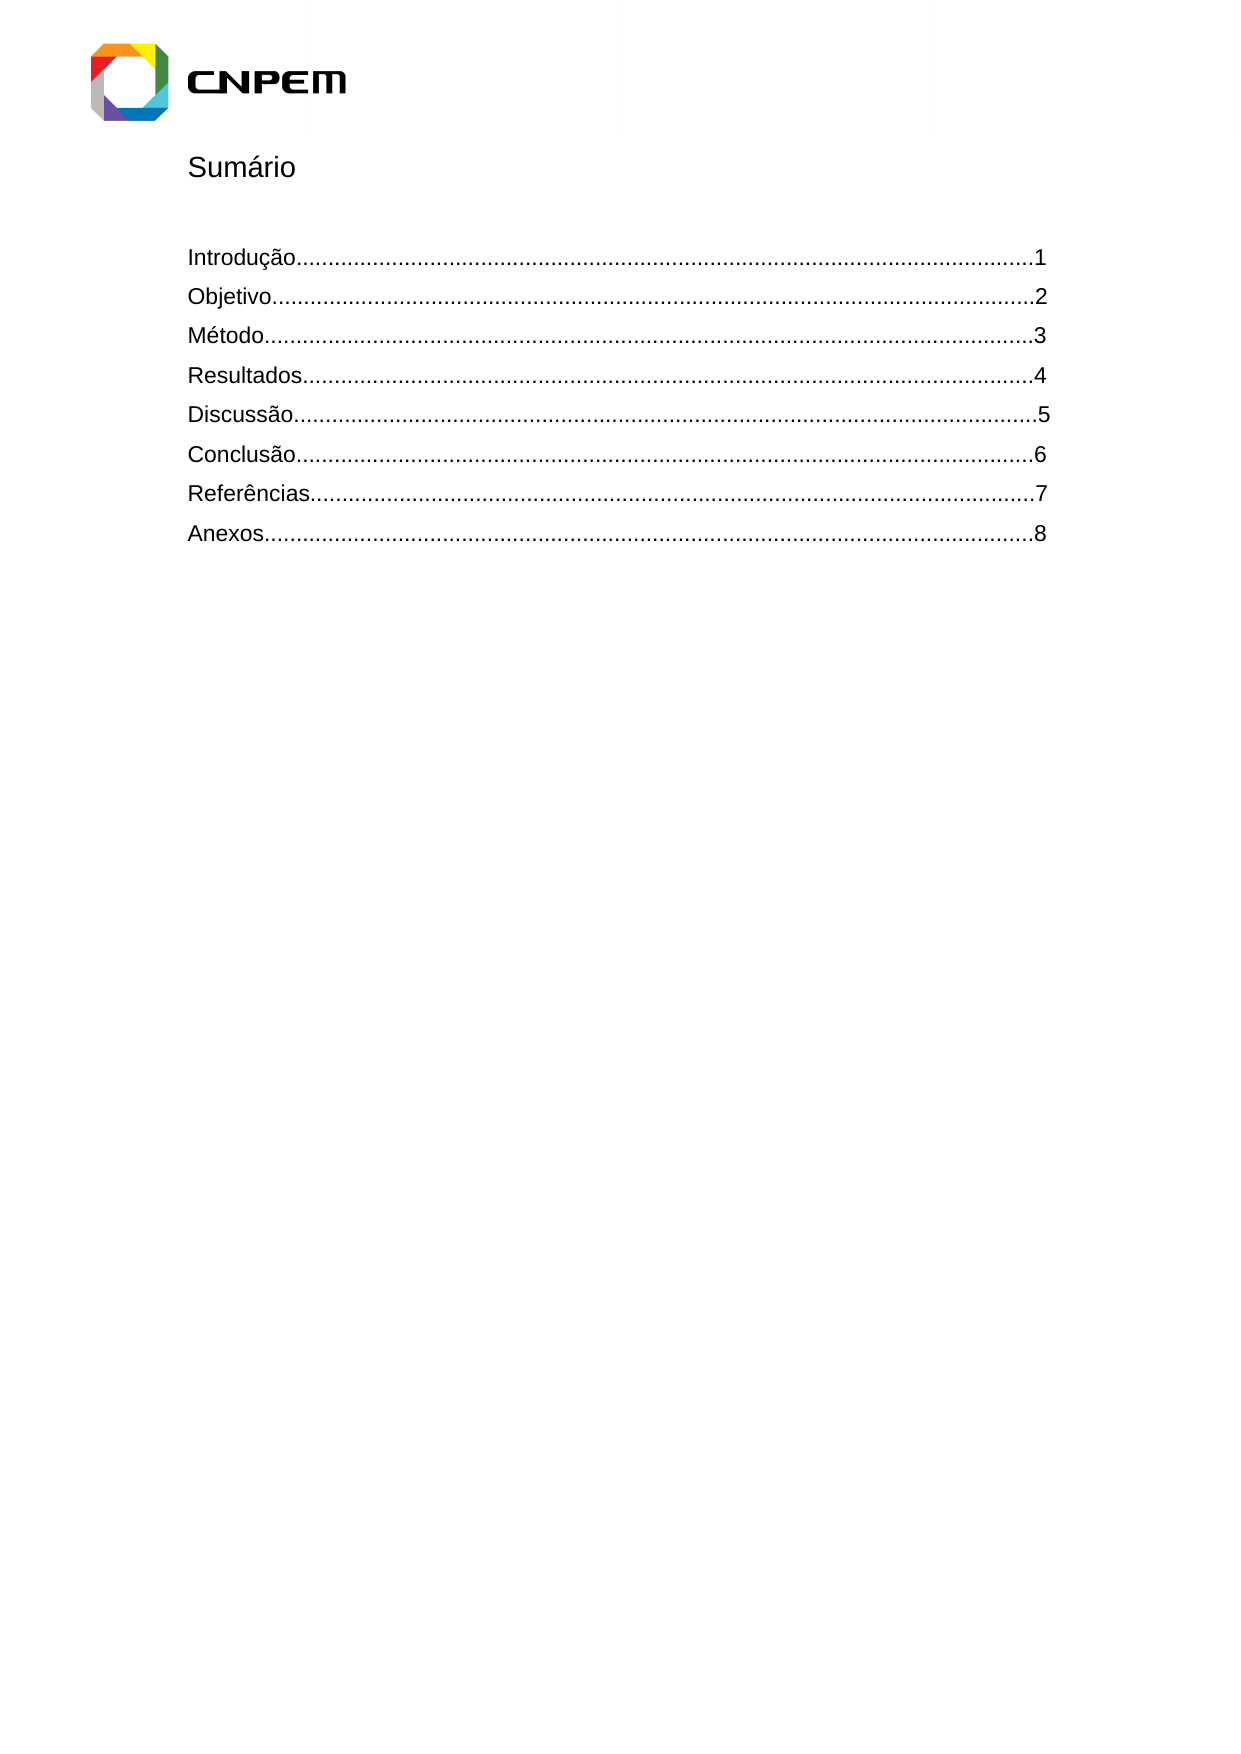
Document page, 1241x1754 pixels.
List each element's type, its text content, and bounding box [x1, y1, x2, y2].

text Anexos.........................................................................................................................8 [187, 520, 1053, 546]
picture [0, 0, 1238, 134]
text Método.........................................................................................................................3 [187, 322, 1053, 349]
text Objetivo........................................................................................................................2 [187, 283, 1053, 309]
text Sumário [187, 150, 1053, 183]
text Resultados...................................................................................................................4 [187, 362, 1053, 388]
text Conclusão....................................................................................................................6 [187, 441, 1053, 467]
text Discussão.....................................................................................................................5 [187, 401, 1053, 428]
text Introdução....................................................................................................................1 [187, 243, 1053, 270]
text Referências..................................................................................................................7 [187, 480, 1053, 507]
